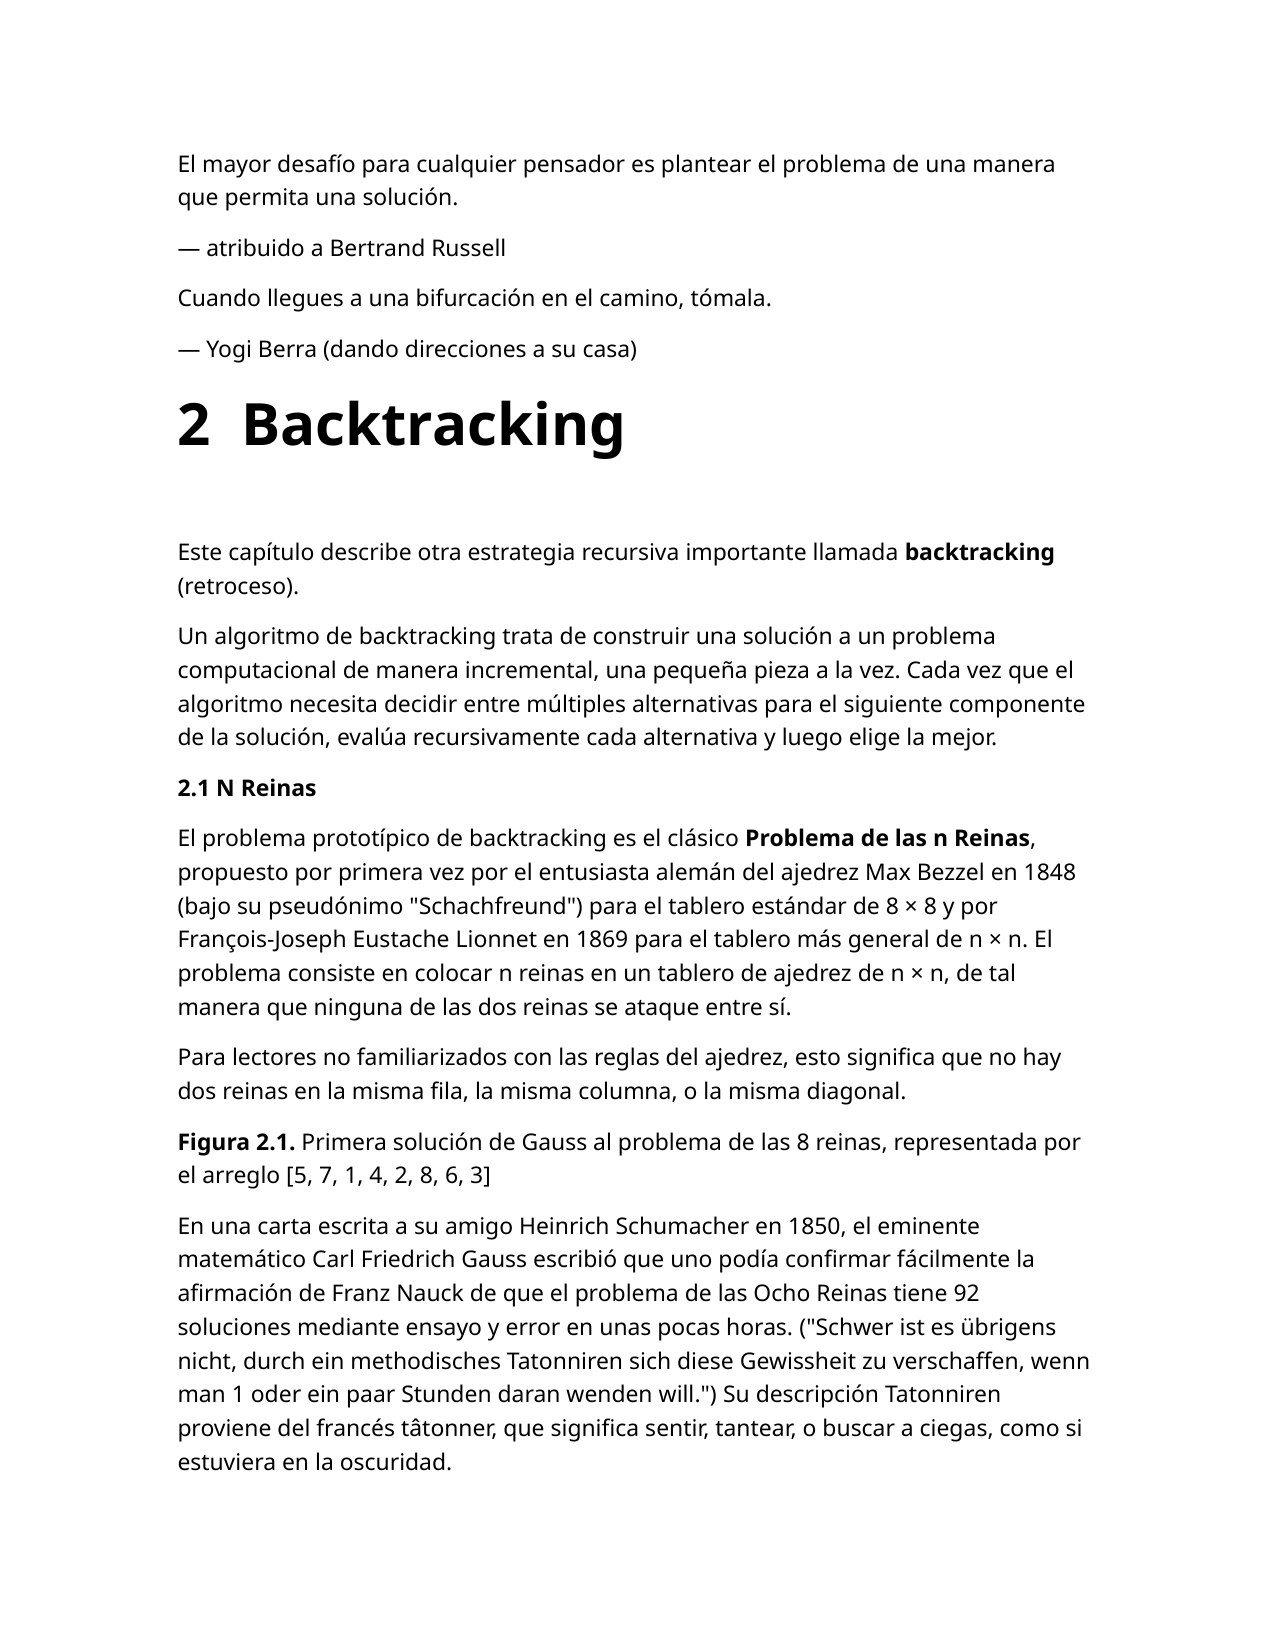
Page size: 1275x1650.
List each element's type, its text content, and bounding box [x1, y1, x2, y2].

text Un algoritmo de backtracking trata de construir una solución a un problema computacional de manera incremental, una pequeña pieza a la vez. Cada vez que el algoritmo necesita decidir entre múltiples alternativas para el siguiente componente de la solución, evalúa recursivamente cada alternativa y luego elige la mejor. [177, 620, 1098, 753]
text 2 Backtracking [177, 383, 1098, 462]
text Para lectores no familiarizados con las reglas del ajedrez, esto significa que no hay dos reinas en la misma fila, la misma columna, o la misma diagonal. [177, 1041, 1098, 1106]
text Cuando llegues a una bifurcación en el camino, tómala. [177, 282, 1098, 313]
text 2.1 N Reinas [177, 772, 1098, 803]
text Este capítulo describe otra estrategia recursiva importante llamada backtracking (retroceso). [177, 536, 1098, 601]
text El mayor desafío para cualquier pensador es plantear el problema de una manera que permita una solución. [177, 148, 1098, 213]
text En una carta escrita a su amigo Heinrich Schumacher en 1850, el eminente matemático Carl Friedrich Gauss escribió que uno podía confirmar fácilmente la afirmación de Franz Nauck de que el problema de las Ocho Reinas tiene 92 soluciones mediante ensayo y error en unas pocas horas. ("Schwer ist es übrigens nicht, durch ein methodisches Tatonniren sich diese Gewissheit zu verschaffen, wenn man 1 oder ein paar Stunden daran wenden will.") Su descripción Tatonniren proviene del francés tâtonner, que significa sentir, tantear, o buscar a ciegas, como si estuviera en la oscuridad. [177, 1210, 1098, 1477]
text Figura 2.1. Primera solución de Gauss al problema de las 8 reinas, representada por el arreglo [5, 7, 1, 4, 2, 8, 6, 3] [177, 1126, 1098, 1191]
text El problema prototípico de backtracking es el clásico Problema de las n Reinas, propuesto por primera vez por el entusiasta alemán del ajedrez Max Bezzel en 1848 (bajo su pseudónimo "Schachfreund") para el tablero estándar de 8 × 8 y por François-Joseph Eustache Lionnet en 1869 para el tablero más general de n × n. El problema consiste en colocar n reinas en un tablero de ajedrez de n × n, de tal manera que ninguna de las dos reinas se ataque entre sí. [177, 822, 1098, 1022]
text — atribuido a Bertrand Russell [177, 232, 1098, 263]
text — Yogi Berra (dando direcciones a su casa) [177, 333, 1098, 364]
